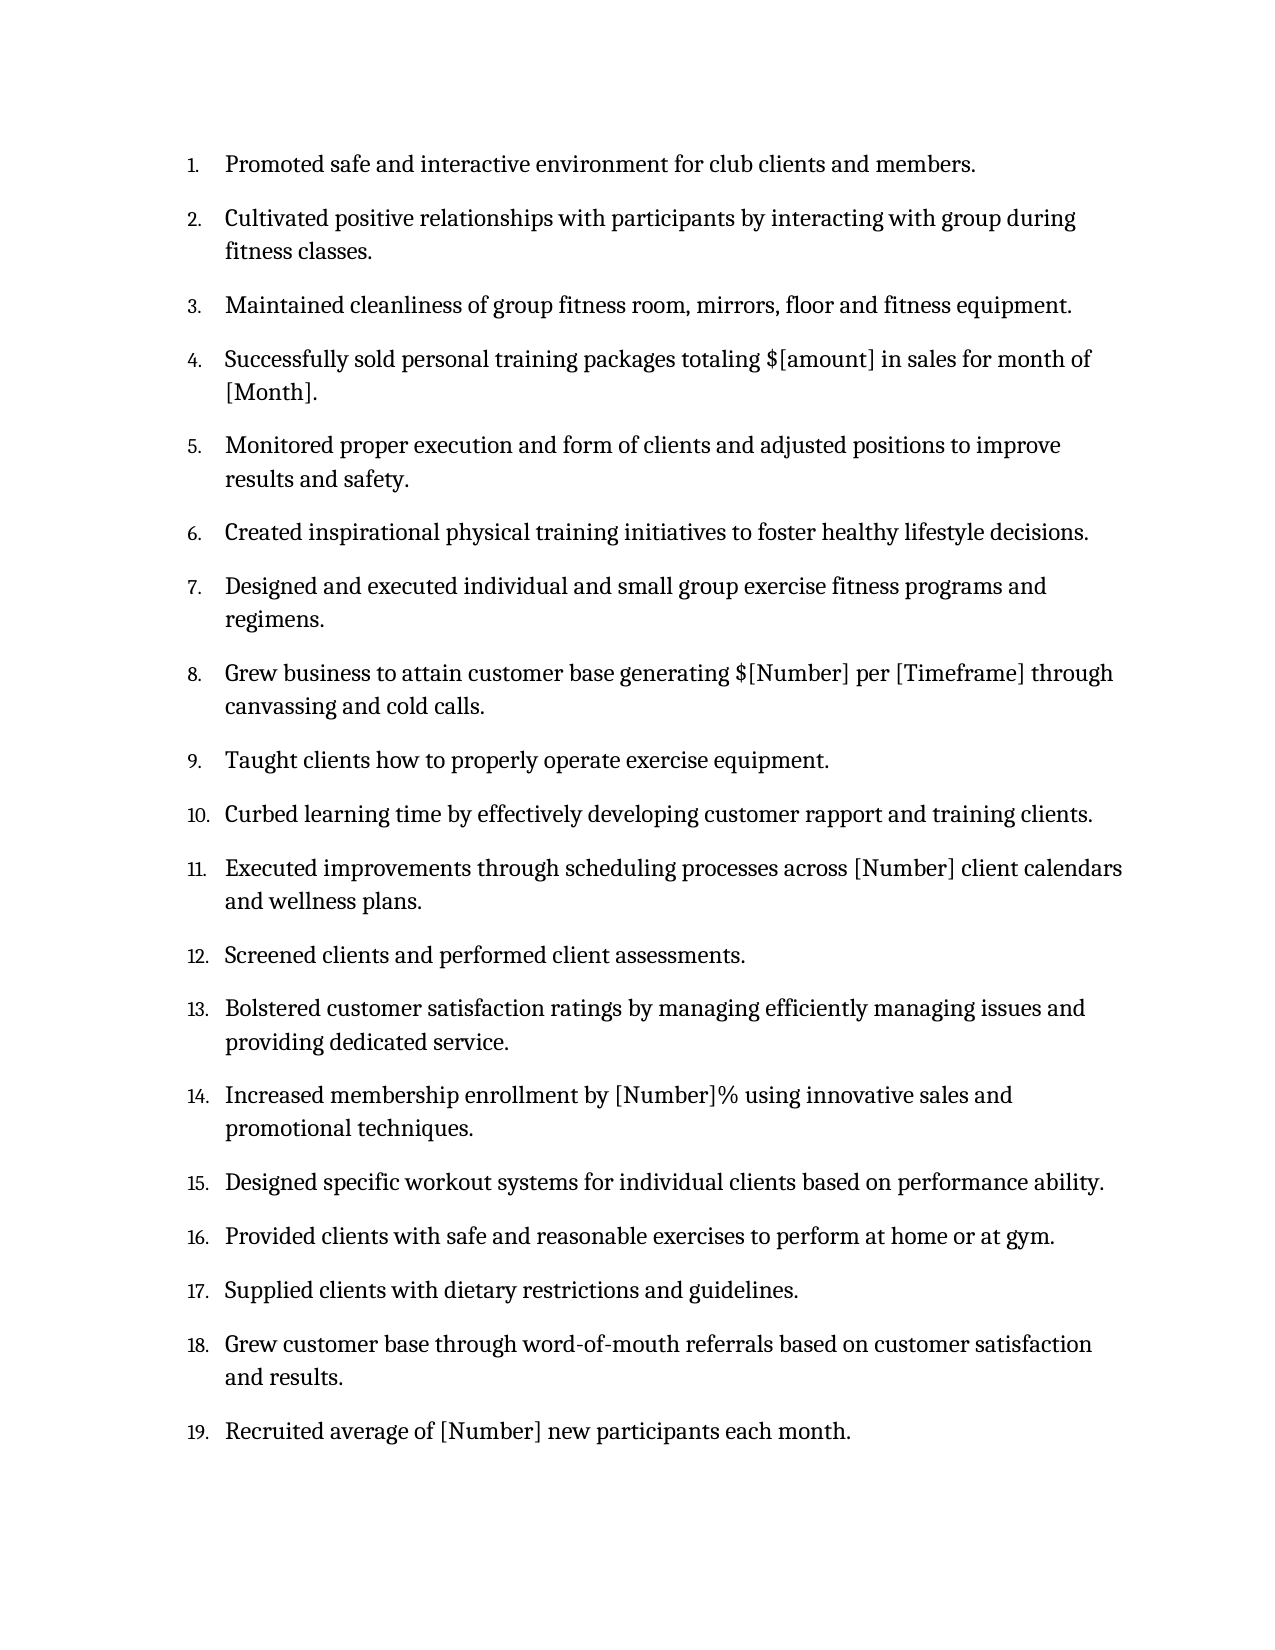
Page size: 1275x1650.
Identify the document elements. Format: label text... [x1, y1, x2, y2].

list Designed and executed individual and small group exercise fitness programs and regimens. [187, 572, 1125, 634]
list Recruited average of [Number] new participants each month. [187, 1417, 1125, 1445]
list Supplied clients with dietary restrictions and guidelines. [187, 1276, 1125, 1304]
list Maintained cleanliness of group fitness room, mirrors, floor and fitness equipment. [187, 291, 1125, 319]
list Designed specific workout systems for individual clients based on performance ability. [187, 1168, 1125, 1197]
list Grew customer base through word-of-mouth referrals based on customer satisfaction and results. [187, 1330, 1125, 1391]
list Promoted safe and interactive environment for club clients and members. [187, 150, 1125, 179]
list Curbed learning time by effectively developing customer rapport and training clients. [187, 800, 1125, 828]
list Created inspirational physical training initiatives to foster healthy lifestyle decisions. [187, 518, 1125, 547]
list Grew business to attain customer base generating $[Number] per [Timeframe] through canvassing and cold calls. [187, 659, 1125, 721]
list Screened clients and performed client assessments. [187, 941, 1125, 969]
list Provided clients with safe and reasonable exercises to perform at home or at gym. [187, 1222, 1125, 1251]
list Increased membership enrollment by [Number]% using innovative sales and promotional techniques. [187, 1081, 1125, 1143]
list Executed improvements through scheduling processes across [Number] client calendars and wellness plans. [187, 854, 1125, 915]
list Taught clients how to properly operate exercise equipment. [187, 746, 1125, 775]
list Cultivated positive relationships with participants by interacting with group during fitness classes. [187, 204, 1125, 266]
list Successfully sold personal training packages totaling $[amount] in sales for month of [Month]. [187, 344, 1125, 406]
list Bolstered customer satisfaction ratings by managing efficiently managing issues and providing dedicated service. [187, 994, 1125, 1056]
list Monitored proper execution and form of clients and adjusted positions to improve results and safety. [187, 431, 1125, 493]
